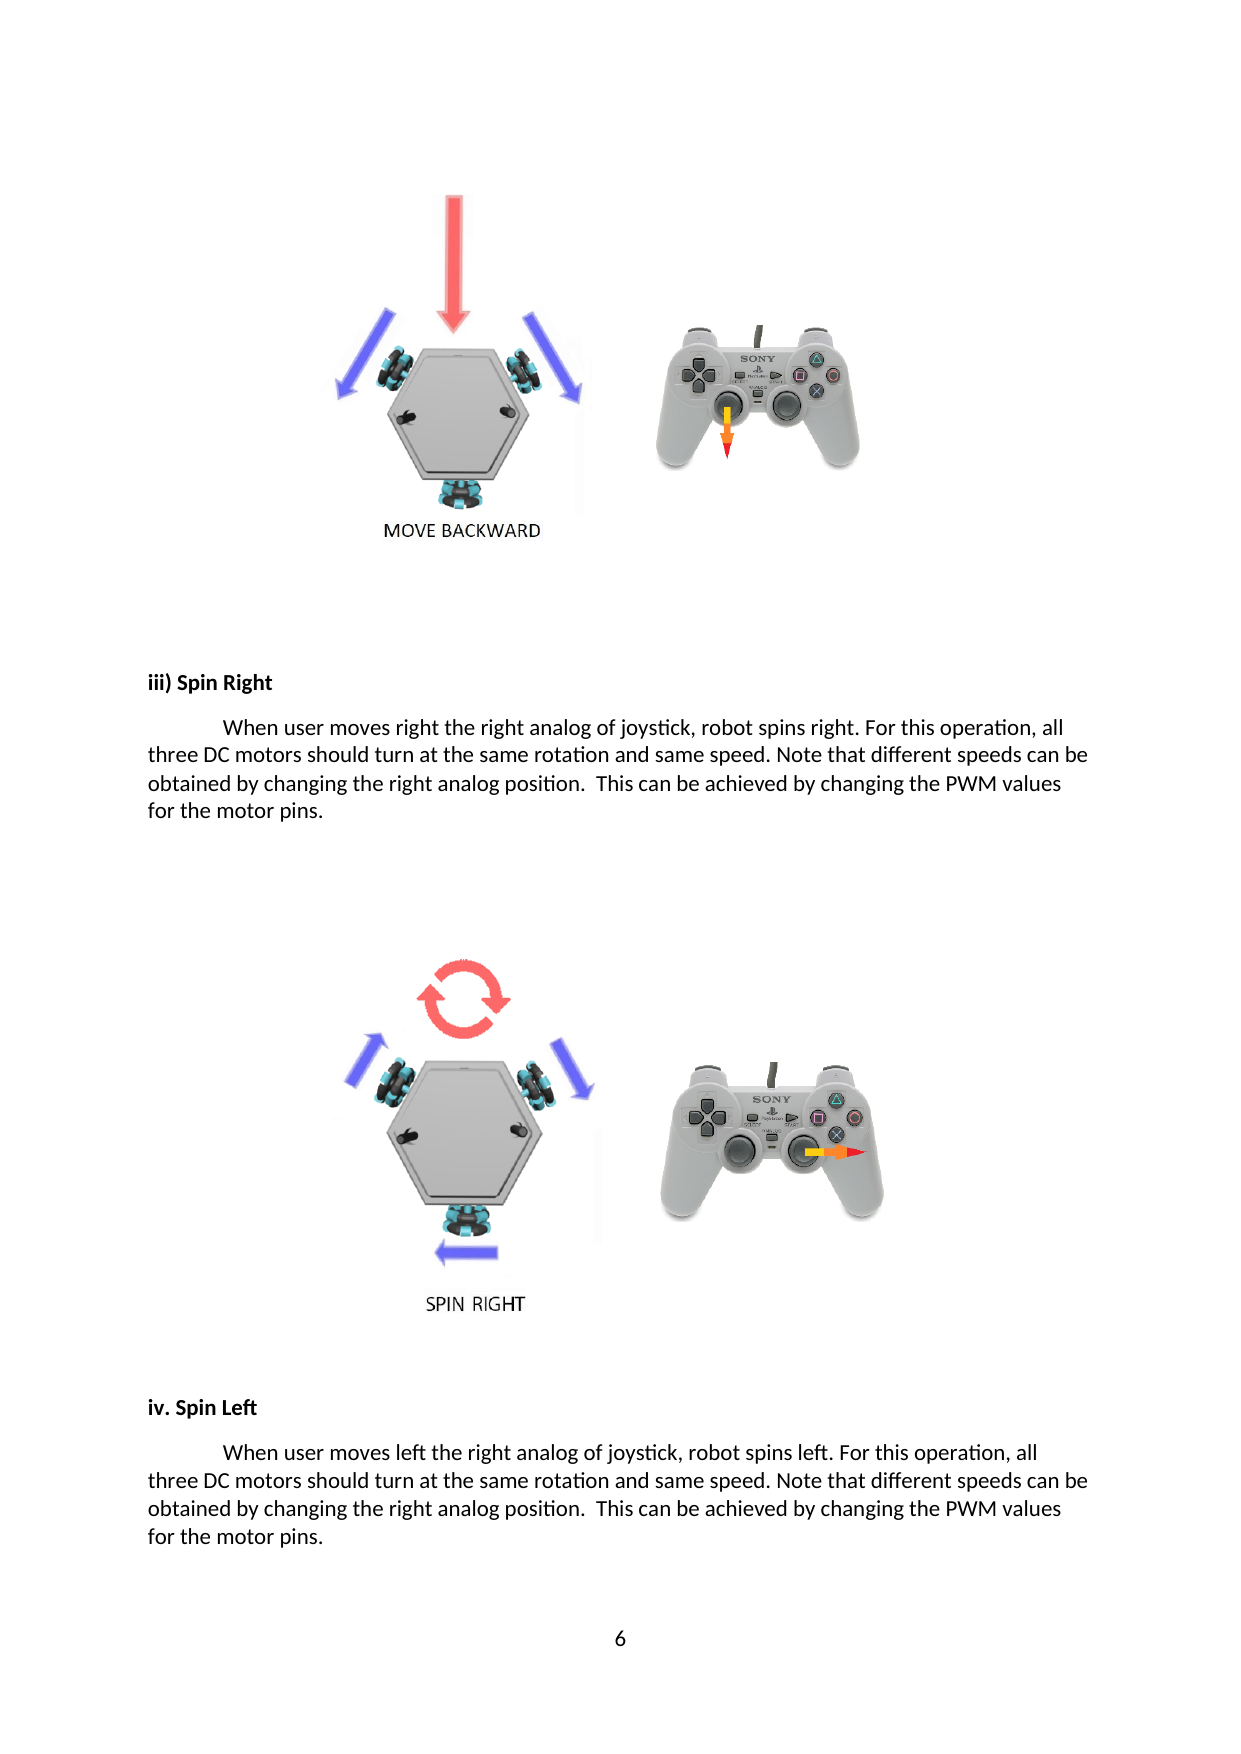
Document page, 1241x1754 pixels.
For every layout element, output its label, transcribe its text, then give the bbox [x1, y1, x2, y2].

picture [310, 147, 930, 556]
text When user moves left the right analog of joystick, robot spins left. For this operation, all three DC motors should turn at the same rotation and same speed. Note that different speeds can be obtained by changing the right analog position. This can be achieved by changing the PWM values for the motor pins. [148, 1438, 1093, 1550]
picture [302, 888, 939, 1328]
text When user moves right the right analog of joystick, robot spins right. For this operation, all three DC motors should turn at the same rotation and same speed. Note that different speeds can be obtained by changing the right analog position. This can be achieved by changing the PWM values for the motor pins. [148, 713, 1093, 825]
text iv. Spin Left [148, 1393, 1093, 1421]
text iii) Spin Right [148, 668, 1093, 696]
